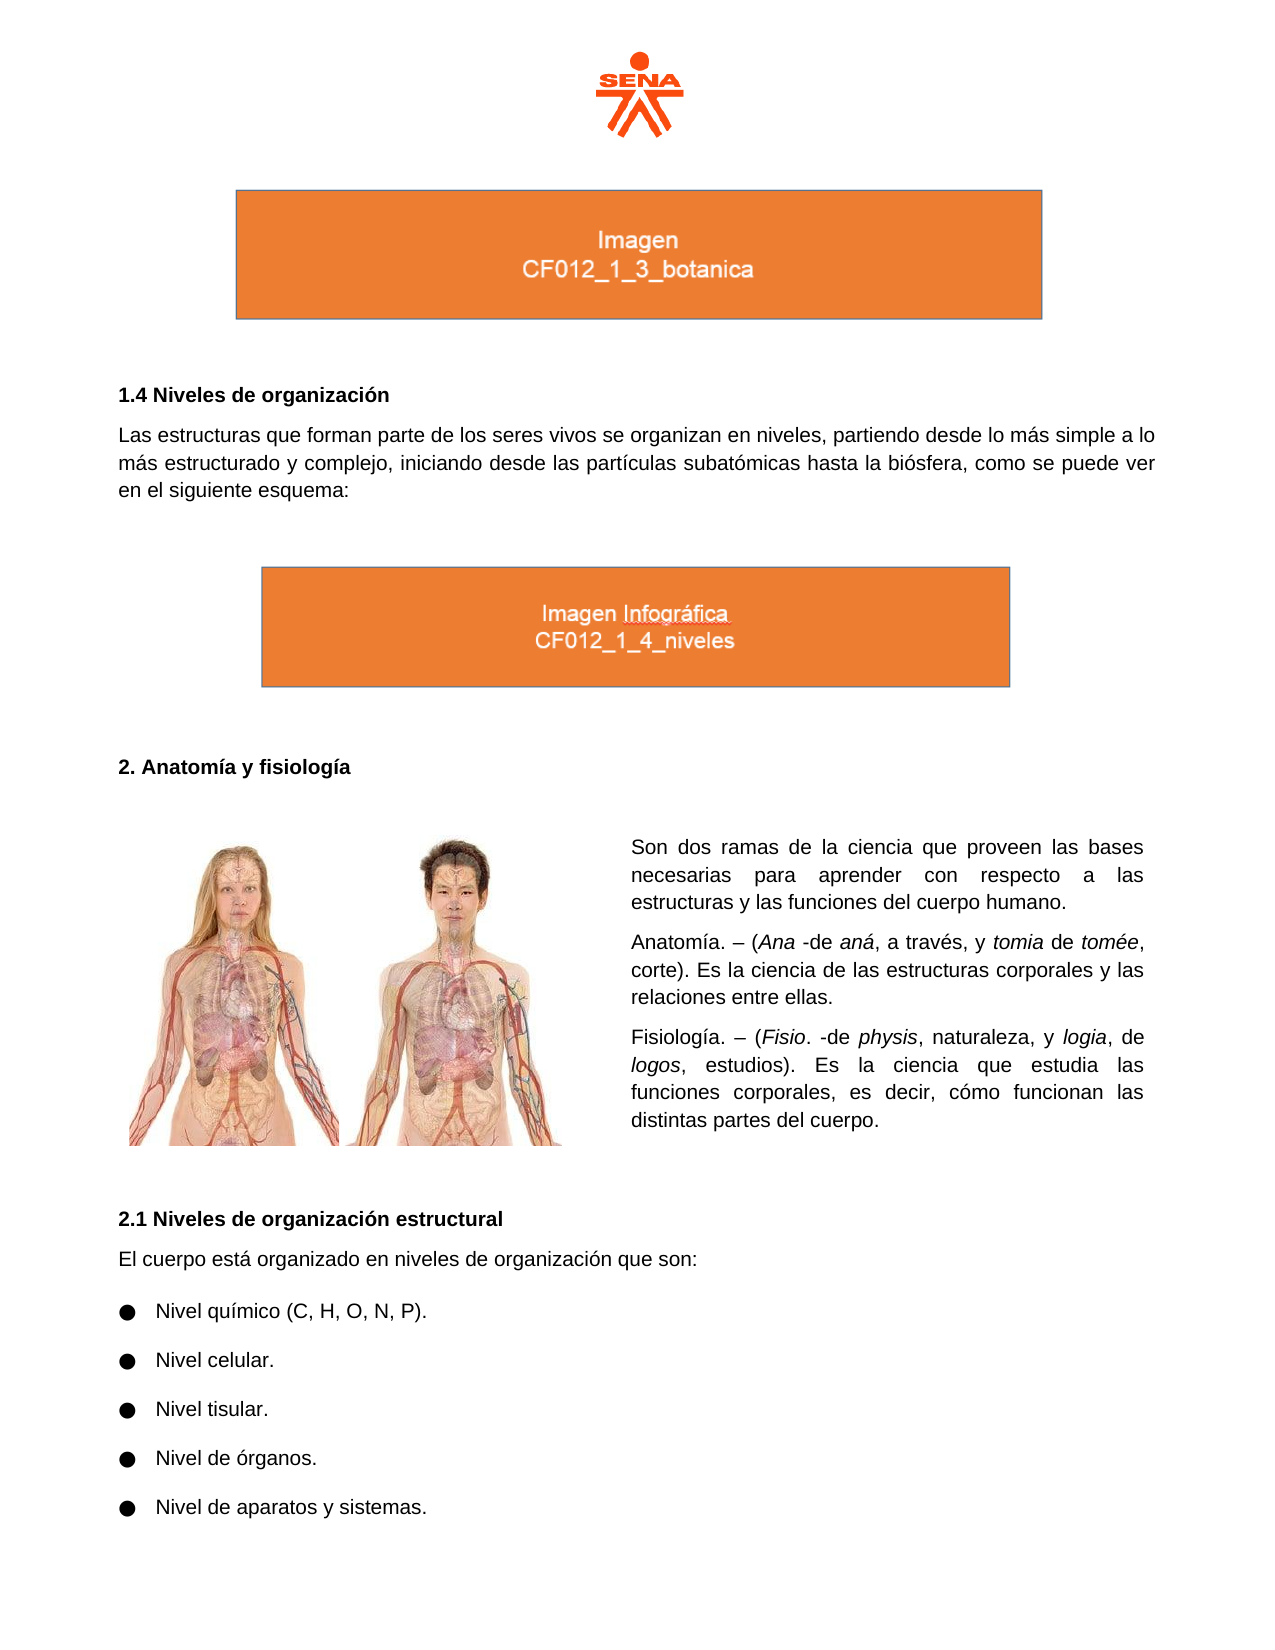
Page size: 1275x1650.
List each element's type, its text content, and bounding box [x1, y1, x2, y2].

list Nivel químico (C, H, O, N, P). [118, 1287, 1157, 1330]
text 1.4 Niveles de organización [118, 383, 1157, 407]
text 2.1 Niveles de organización estructural [118, 1207, 1157, 1231]
list Nivel celular. [118, 1336, 1157, 1379]
picture [585, 48, 690, 142]
picture [256, 558, 1019, 694]
list Nivel de aparatos y sistemas. [118, 1483, 1157, 1526]
text 2. Anatomía y fisiología [118, 755, 1157, 779]
table_header Son dos ramas de la ciencia que proveen las bases necesarias para aprender con respecto a las estructuras y las funciones del cuerpo humano. Anatomía. – (Ana -de aná, a través, y tomia de tomée, corte). Es la ciencia de las estructuras corporales y las relaciones entre ellas. Fisiología. – (Fisio. -de physis, naturaleza, y logia, de logos, estudios). Es la ciencia que estudia las funciones corporales, es decir, cómo funcionan las distintas partes del cuerpo. [620, 823, 1156, 1155]
list Nivel tisular. [118, 1385, 1157, 1428]
table_header [118, 823, 619, 1155]
picture [345, 835, 562, 1146]
list Nivel de órganos. [118, 1434, 1157, 1477]
picture [230, 177, 1046, 322]
text Las estructuras que forman parte de los seres vivos se organizan en niveles, partiendo desde lo más simple a lo más estructurado y complejo, iniciando desde las partículas subatómicas hasta la biósfera, como se puede ver en el siguiente esquema: [118, 423, 1157, 502]
text El cuerpo está organizado en niveles de organización que son: [118, 1247, 1157, 1271]
picture [129, 841, 340, 1146]
